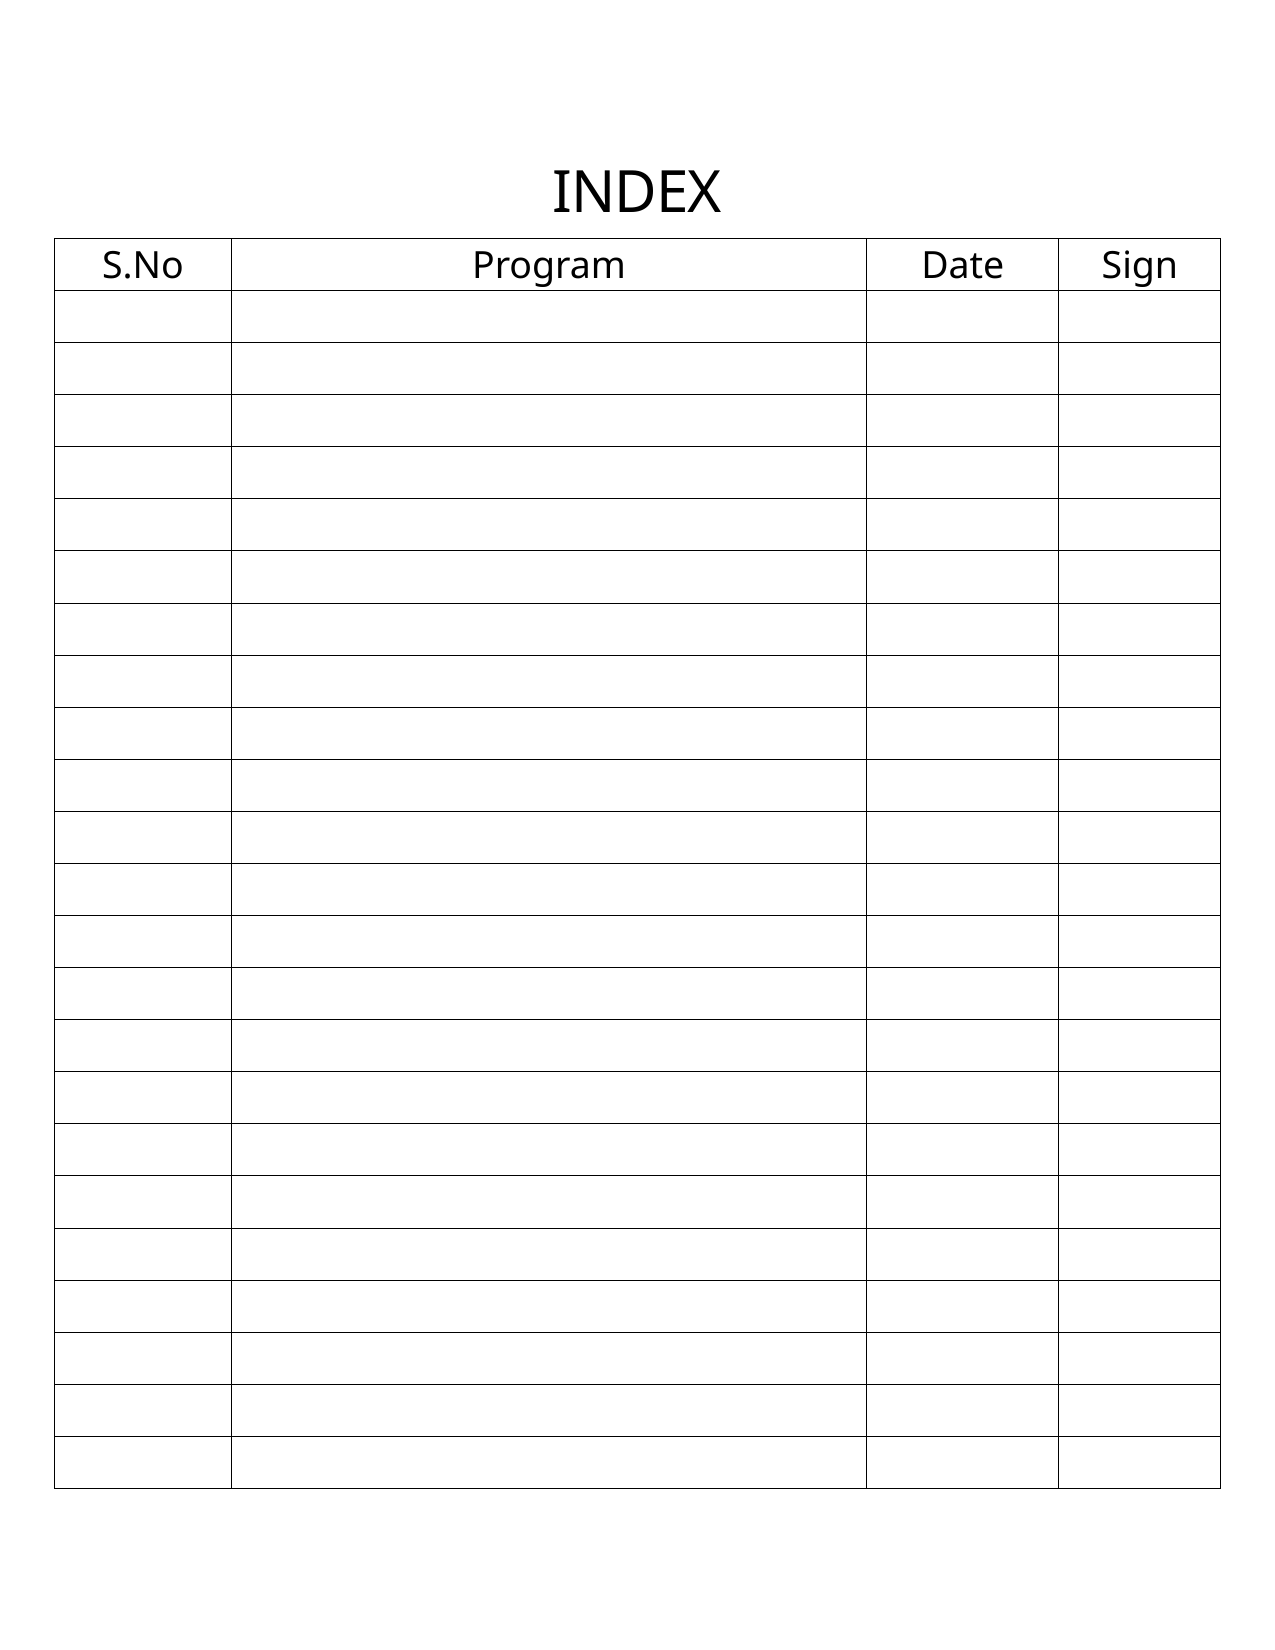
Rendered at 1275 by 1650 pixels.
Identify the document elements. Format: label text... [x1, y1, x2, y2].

table_header Sign [1059, 239, 1220, 290]
table_cell [55, 1124, 231, 1175]
table_cell [232, 1333, 866, 1384]
table_cell [867, 291, 1058, 342]
table_cell [55, 499, 231, 550]
table_cell [232, 499, 866, 550]
table_cell [232, 708, 866, 759]
table_cell [55, 1385, 231, 1436]
table_cell [867, 708, 1058, 759]
table_cell [232, 1229, 866, 1279]
table_cell [867, 447, 1058, 498]
table_cell [232, 1072, 866, 1123]
table_cell [1059, 1281, 1220, 1332]
table_cell [232, 1020, 866, 1071]
table_cell [1059, 343, 1220, 394]
table_cell [867, 551, 1058, 602]
table_cell [1059, 864, 1220, 915]
table_cell [55, 760, 231, 811]
table_cell [867, 1124, 1058, 1175]
table_cell [232, 916, 866, 967]
table_cell [1059, 499, 1220, 550]
table_cell [867, 395, 1058, 446]
table_cell [55, 708, 231, 759]
table_cell [55, 343, 231, 394]
table_cell [1059, 968, 1220, 1019]
table_cell [1059, 1176, 1220, 1227]
table_cell [867, 812, 1058, 863]
table_cell [55, 604, 231, 654]
table_cell [55, 1437, 231, 1488]
table_cell [1059, 395, 1220, 446]
table_cell [55, 864, 231, 915]
table_cell [55, 1072, 231, 1123]
table_cell [232, 343, 866, 394]
table_cell [55, 916, 231, 967]
table_cell [232, 968, 866, 1019]
table_cell [232, 1176, 866, 1227]
table_cell [1059, 1229, 1220, 1279]
table_cell [55, 551, 231, 602]
table_cell [1059, 916, 1220, 967]
table_cell [55, 1176, 231, 1227]
table_cell [867, 1333, 1058, 1384]
table_cell [867, 1072, 1058, 1123]
table_cell [232, 291, 866, 342]
table_cell [232, 1385, 866, 1436]
table_cell [1059, 447, 1220, 498]
table_cell [867, 604, 1058, 654]
table_cell [55, 968, 231, 1019]
table_cell [1059, 551, 1220, 602]
table_cell [867, 1020, 1058, 1071]
table_cell [55, 1229, 231, 1279]
table_cell [1059, 708, 1220, 759]
table_cell [1059, 1124, 1220, 1175]
table_cell [232, 447, 866, 498]
table_cell [55, 1333, 231, 1384]
table_cell [55, 447, 231, 498]
table_cell [55, 291, 231, 342]
table_cell [232, 1281, 866, 1332]
table_cell [867, 1229, 1058, 1279]
table_cell [867, 1437, 1058, 1488]
table_cell [1059, 656, 1220, 707]
table_cell [867, 916, 1058, 967]
table_cell [55, 812, 231, 863]
table_header Program [232, 239, 866, 290]
table_cell [867, 499, 1058, 550]
table_cell [232, 760, 866, 811]
table_cell [1059, 1437, 1220, 1488]
table_cell [1059, 1020, 1220, 1071]
table_cell [1059, 812, 1220, 863]
table_cell [867, 343, 1058, 394]
table_cell [55, 395, 231, 446]
table_cell [1059, 604, 1220, 654]
table_cell [867, 1281, 1058, 1332]
table_cell [1059, 291, 1220, 342]
table_cell [55, 656, 231, 707]
table_cell [1059, 1333, 1220, 1384]
table_cell [232, 1124, 866, 1175]
table_cell [1059, 1072, 1220, 1123]
table_cell [232, 395, 866, 446]
table_cell [1059, 1385, 1220, 1436]
table_cell [867, 760, 1058, 811]
table_header S.No [55, 239, 231, 290]
table_cell [1059, 760, 1220, 811]
table_cell [55, 1020, 231, 1071]
table_cell [232, 812, 866, 863]
table_cell [867, 864, 1058, 915]
table_cell [232, 604, 866, 654]
table_header Date [867, 239, 1058, 290]
table_cell [232, 864, 866, 915]
table_cell [55, 1281, 231, 1332]
table_cell [232, 1437, 866, 1488]
title INDEX [150, 150, 1125, 229]
table_cell [867, 656, 1058, 707]
table_cell [232, 656, 866, 707]
table_cell [867, 968, 1058, 1019]
table_cell [867, 1385, 1058, 1436]
table_cell [232, 551, 866, 602]
table_cell [867, 1176, 1058, 1227]
